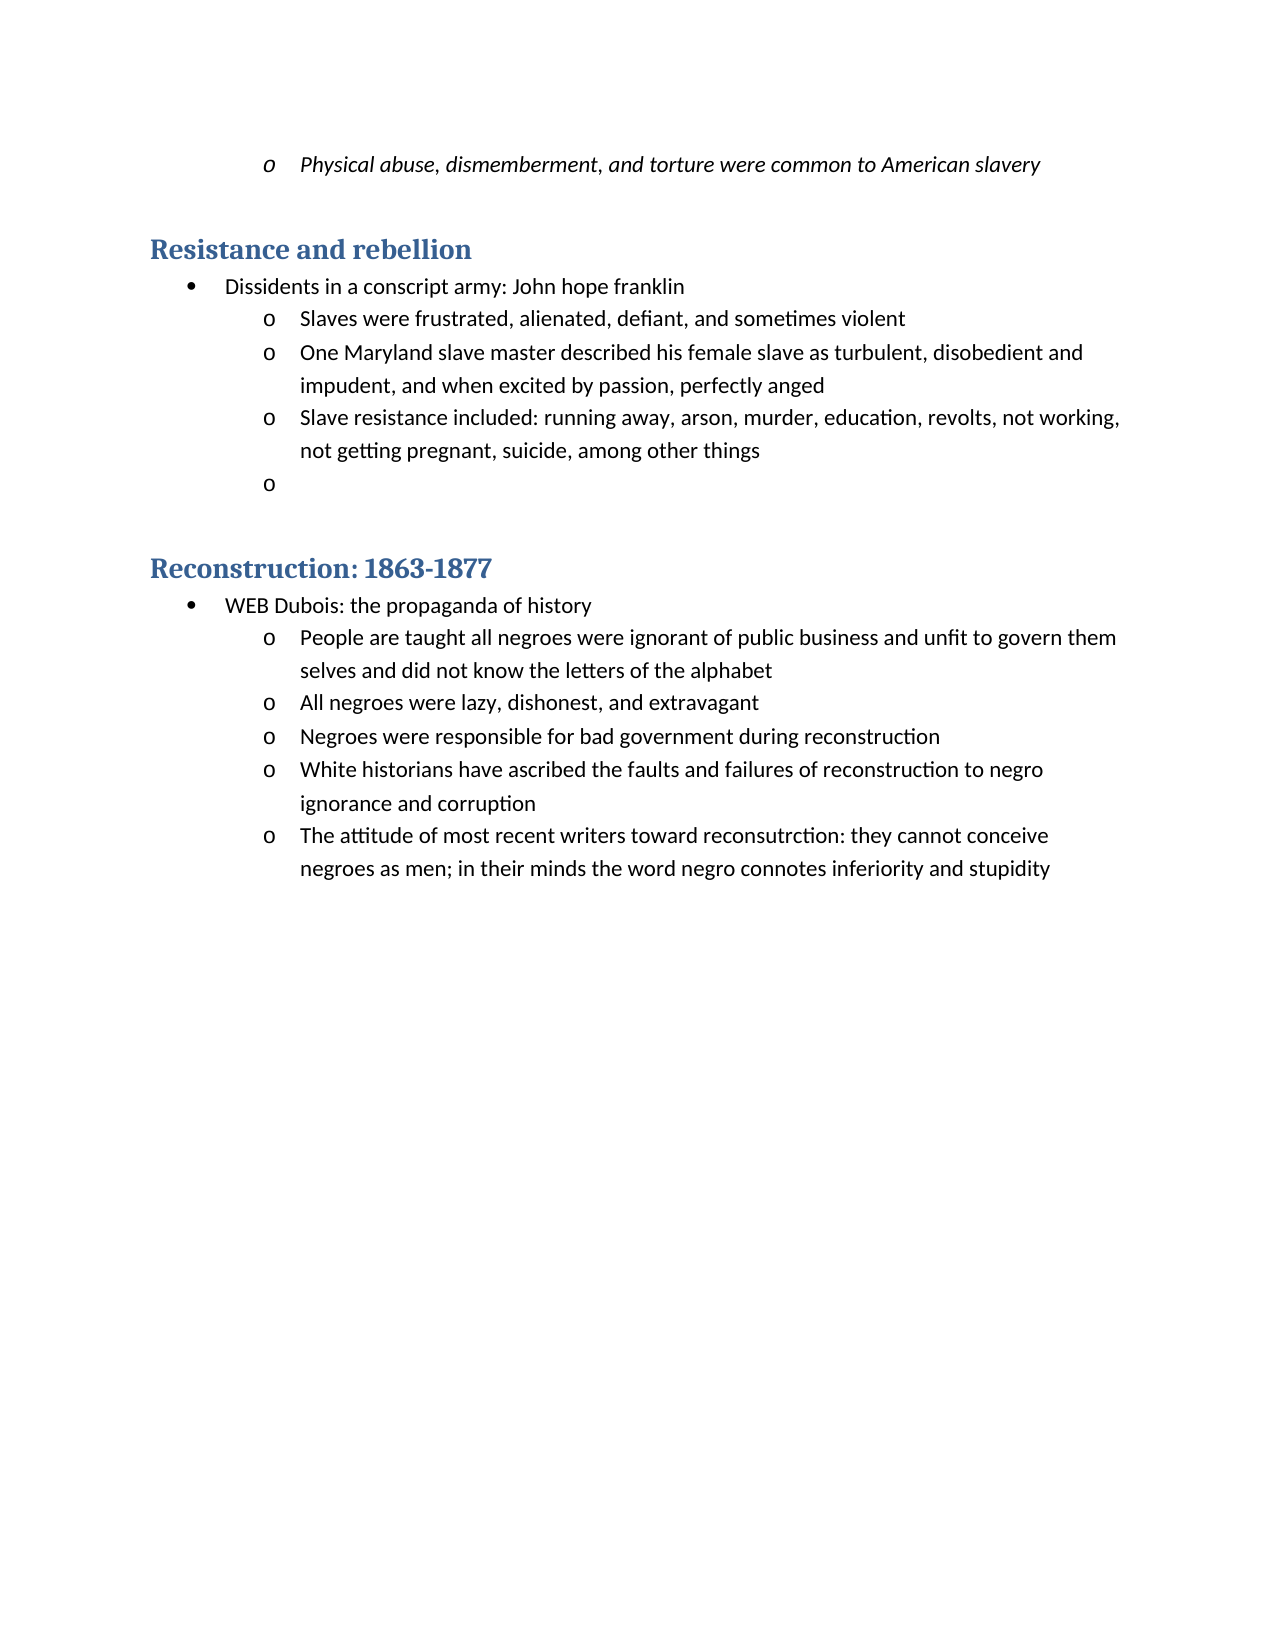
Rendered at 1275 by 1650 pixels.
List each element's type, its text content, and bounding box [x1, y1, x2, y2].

list Slaves were frustrated, alienated, defiant, and sometimes violent [262, 304, 1125, 333]
list White historians have ascribed the faults and failures of reconstruction to negro ignorance and corruption [262, 756, 1125, 817]
list Negroes were responsible for bad government during reconstruction [262, 722, 1125, 751]
list All negroes were lazy, dishonest, and extravagant [262, 688, 1125, 718]
list WEB Dubois: the propaganda of history [187, 591, 1125, 619]
list Slave resistance included: running away, arson, murder, education, revolts, not working, not getting pregnant, suicide, among other things [262, 403, 1125, 465]
list Dissidents in a conscript army: John hope franklin [187, 272, 1125, 300]
list Physical abuse, dismemberment, and torture were common to American slavery [262, 150, 1125, 179]
subtitle Resistance and rebellion [150, 233, 1125, 267]
subtitle Reconstruction: 1863-1877 [150, 552, 1125, 586]
list People are taught all negroes were ignorant of public business and unfit to govern them selves and did not know the letters of the alphabet [262, 623, 1125, 684]
list The attitude of most recent writers toward reconsutrction: they cannot conceive negroes as men; in their minds the word negro connotes inferiority and stupidity [262, 821, 1125, 882]
list One Maryland slave master described his female slave as turbulent, disobedient and impudent, and when excited by passion, perfectly anged [262, 338, 1125, 399]
